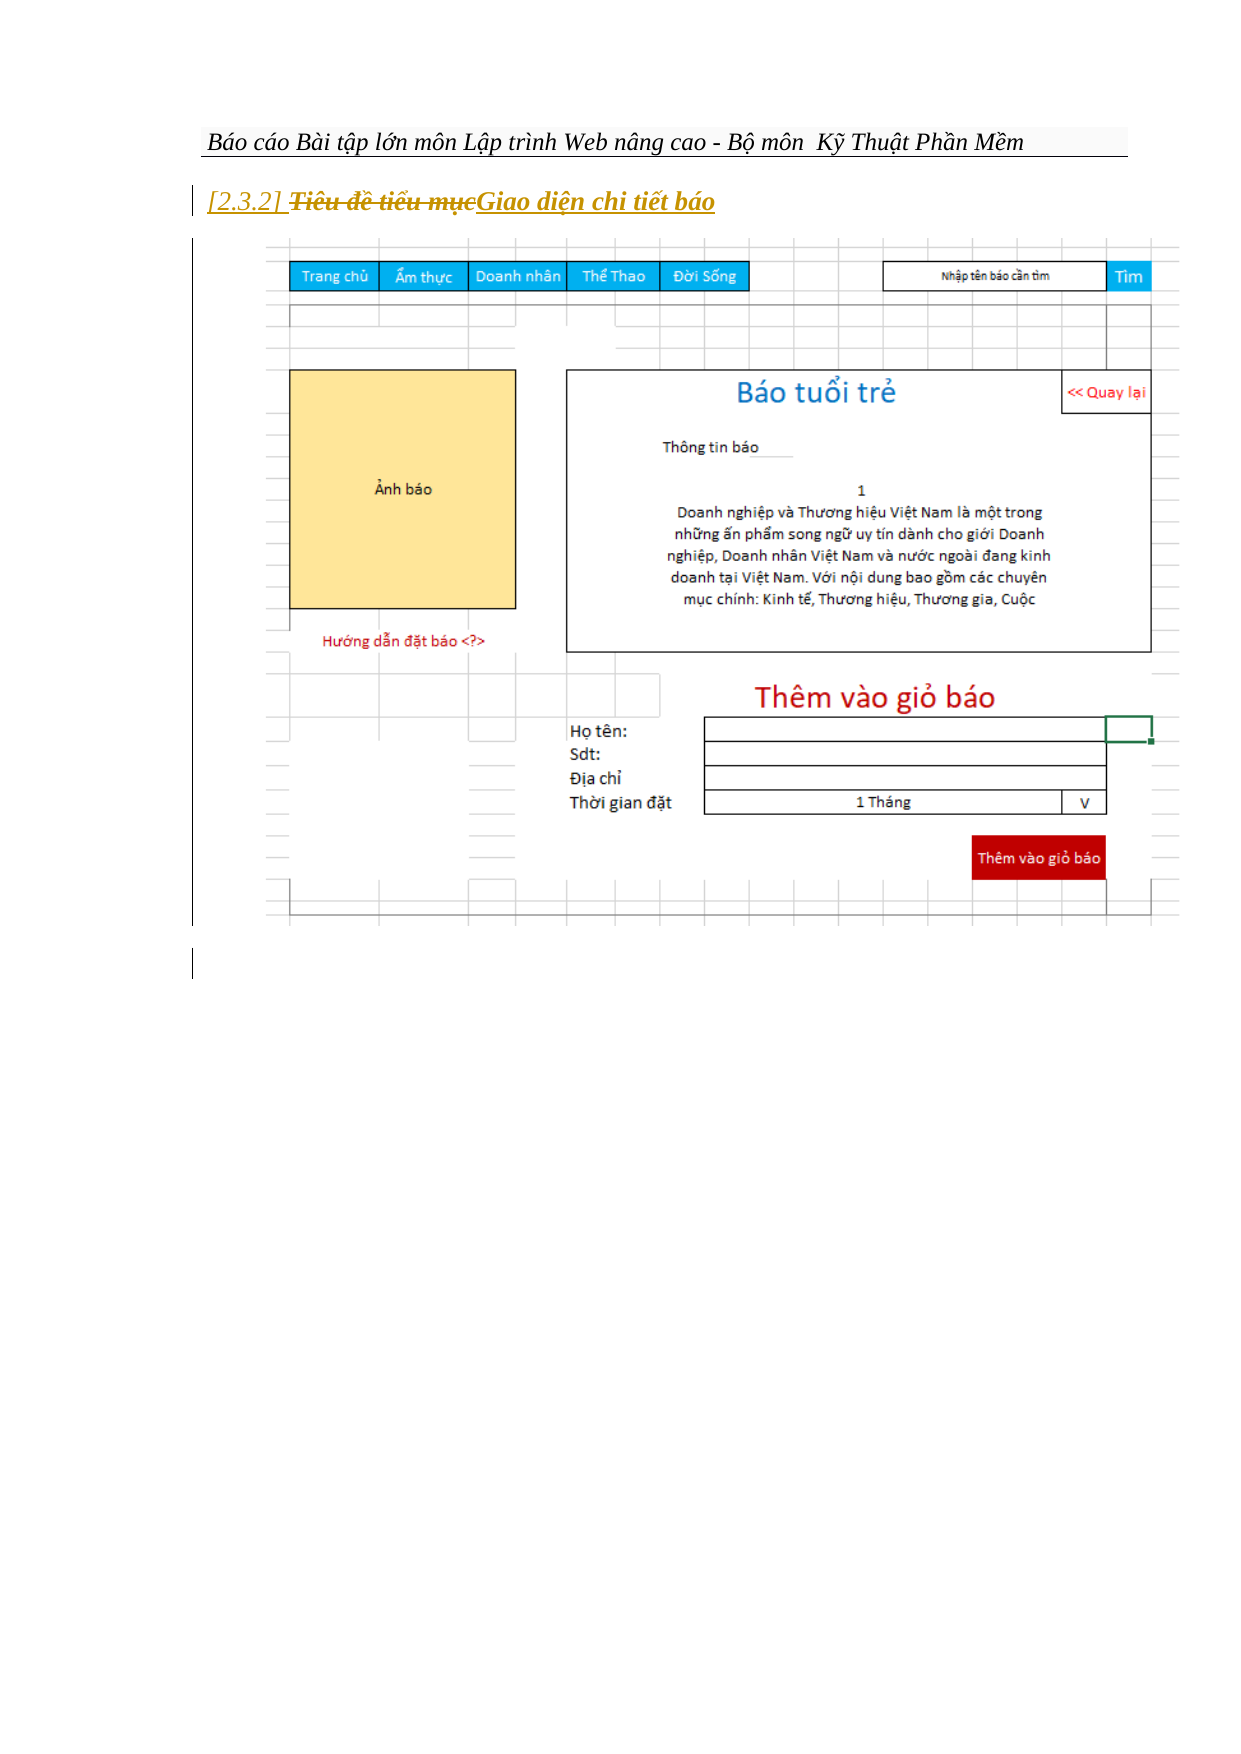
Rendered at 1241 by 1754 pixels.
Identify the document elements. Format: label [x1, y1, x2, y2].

picture [265, 238, 1180, 926]
